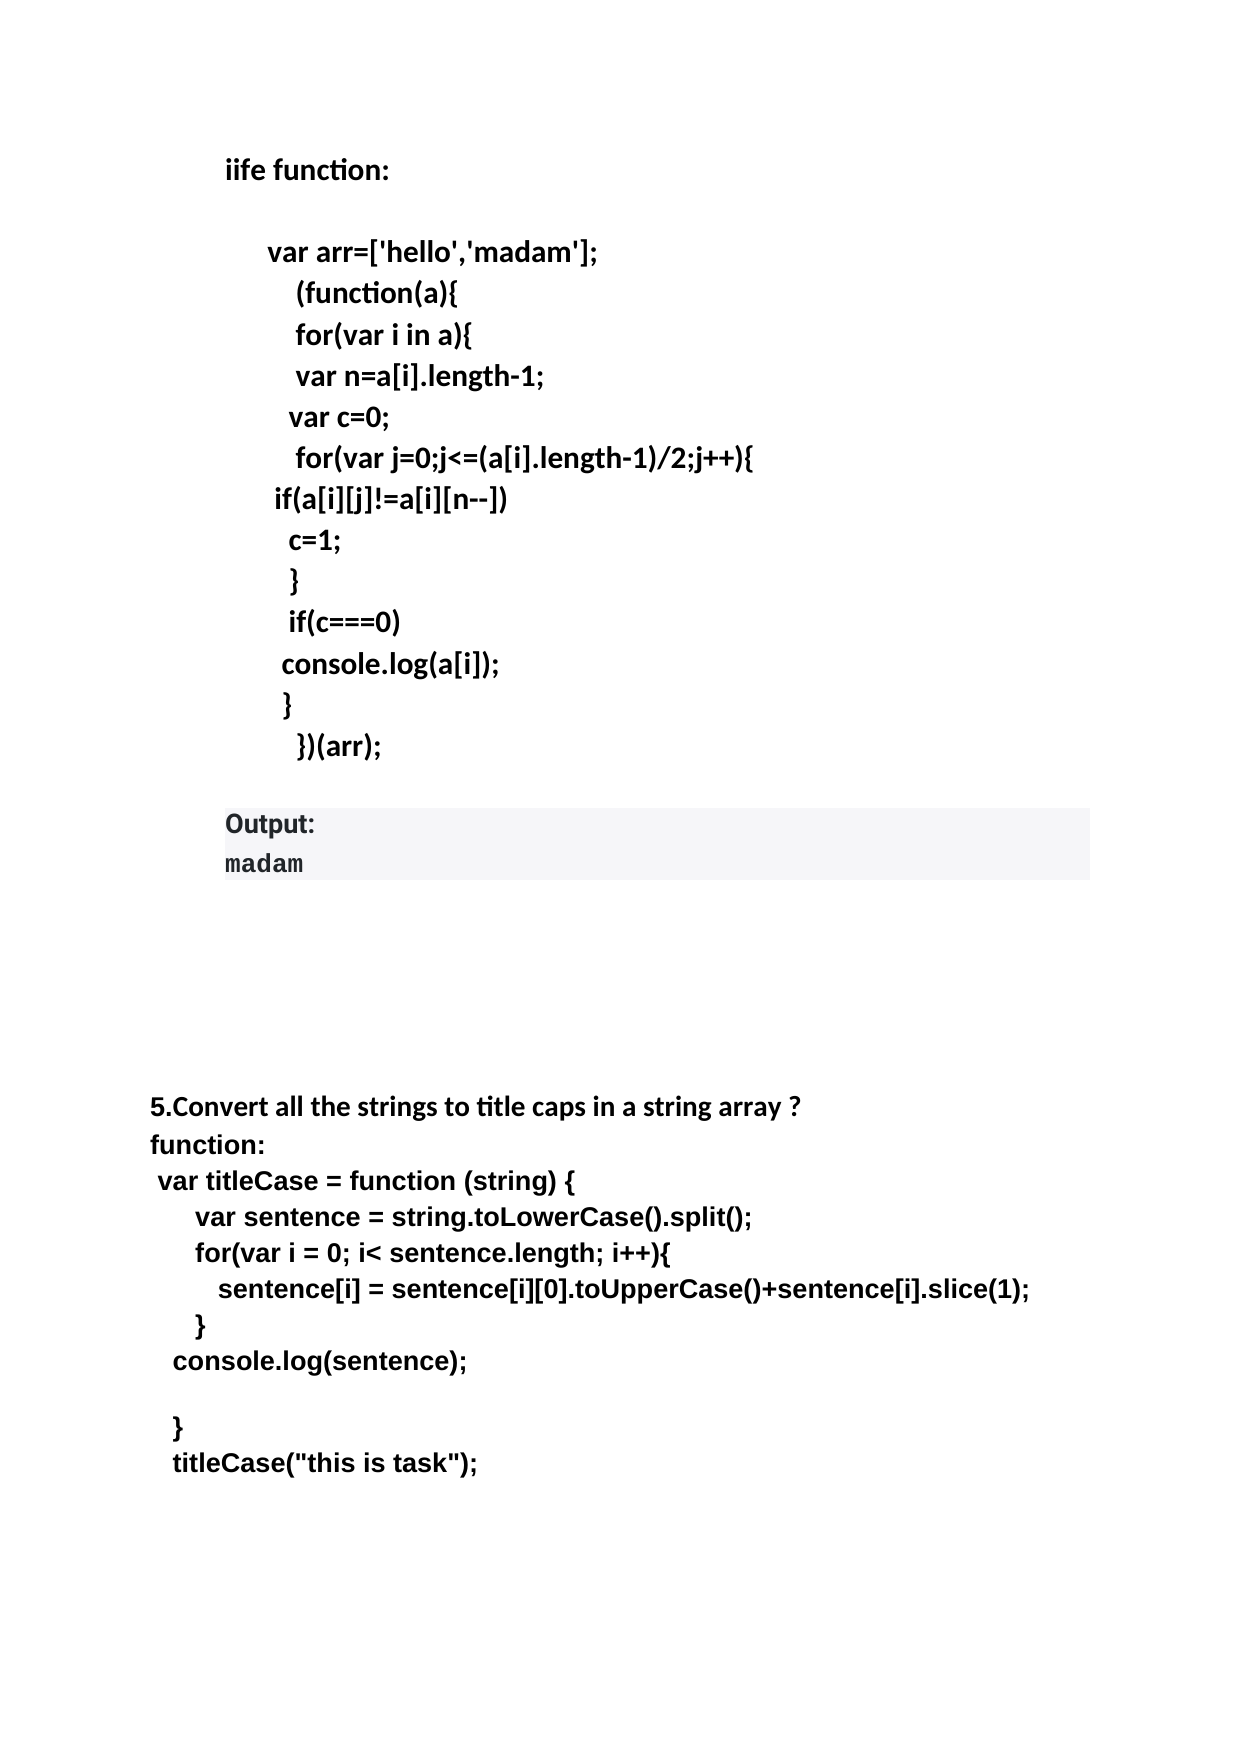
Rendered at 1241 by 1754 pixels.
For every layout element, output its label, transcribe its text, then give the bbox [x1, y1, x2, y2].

text var arr=['hello','madam']; [225, 232, 1090, 270]
text 5.Convert all the strings to title caps in a string array ? [150, 1088, 1090, 1124]
text })(arr); [225, 726, 1090, 764]
text for(var j=0;j<=(a[i].length-1)/2;j++){ [225, 438, 1090, 476]
text var n=a[i].length-1; [225, 356, 1090, 394]
text console.log(sentence); [150, 1345, 1090, 1376]
text titleCase("this is task"); [150, 1447, 1090, 1478]
text c=1; [225, 520, 1090, 558]
text iife function: [225, 150, 1090, 188]
text function: [150, 1129, 1090, 1160]
text for(var i in a){ [225, 314, 1090, 353]
text } [225, 685, 1090, 723]
subtitle Output: [225, 808, 1090, 840]
text madam [225, 851, 1090, 880]
text var c=0; [225, 397, 1090, 435]
text if(c===0) [225, 603, 1090, 641]
text } [150, 1411, 1090, 1442]
text sentence[i] = sentence[i][0].toUpperCase()+sentence[i].slice(1); [150, 1273, 1090, 1304]
text if(a[i][j]!=a[i][n--]) [225, 479, 1090, 517]
text (function(a){ [225, 273, 1090, 312]
text for(var i = 0; i< sentence.length; i++){ [150, 1237, 1090, 1268]
text } [225, 561, 1090, 599]
text var titleCase = function (string) { [150, 1165, 1090, 1196]
text console.log(a[i]); [225, 644, 1090, 682]
text var sentence = string.toLowerCase().split(); [150, 1201, 1090, 1232]
text } [150, 1309, 1090, 1340]
